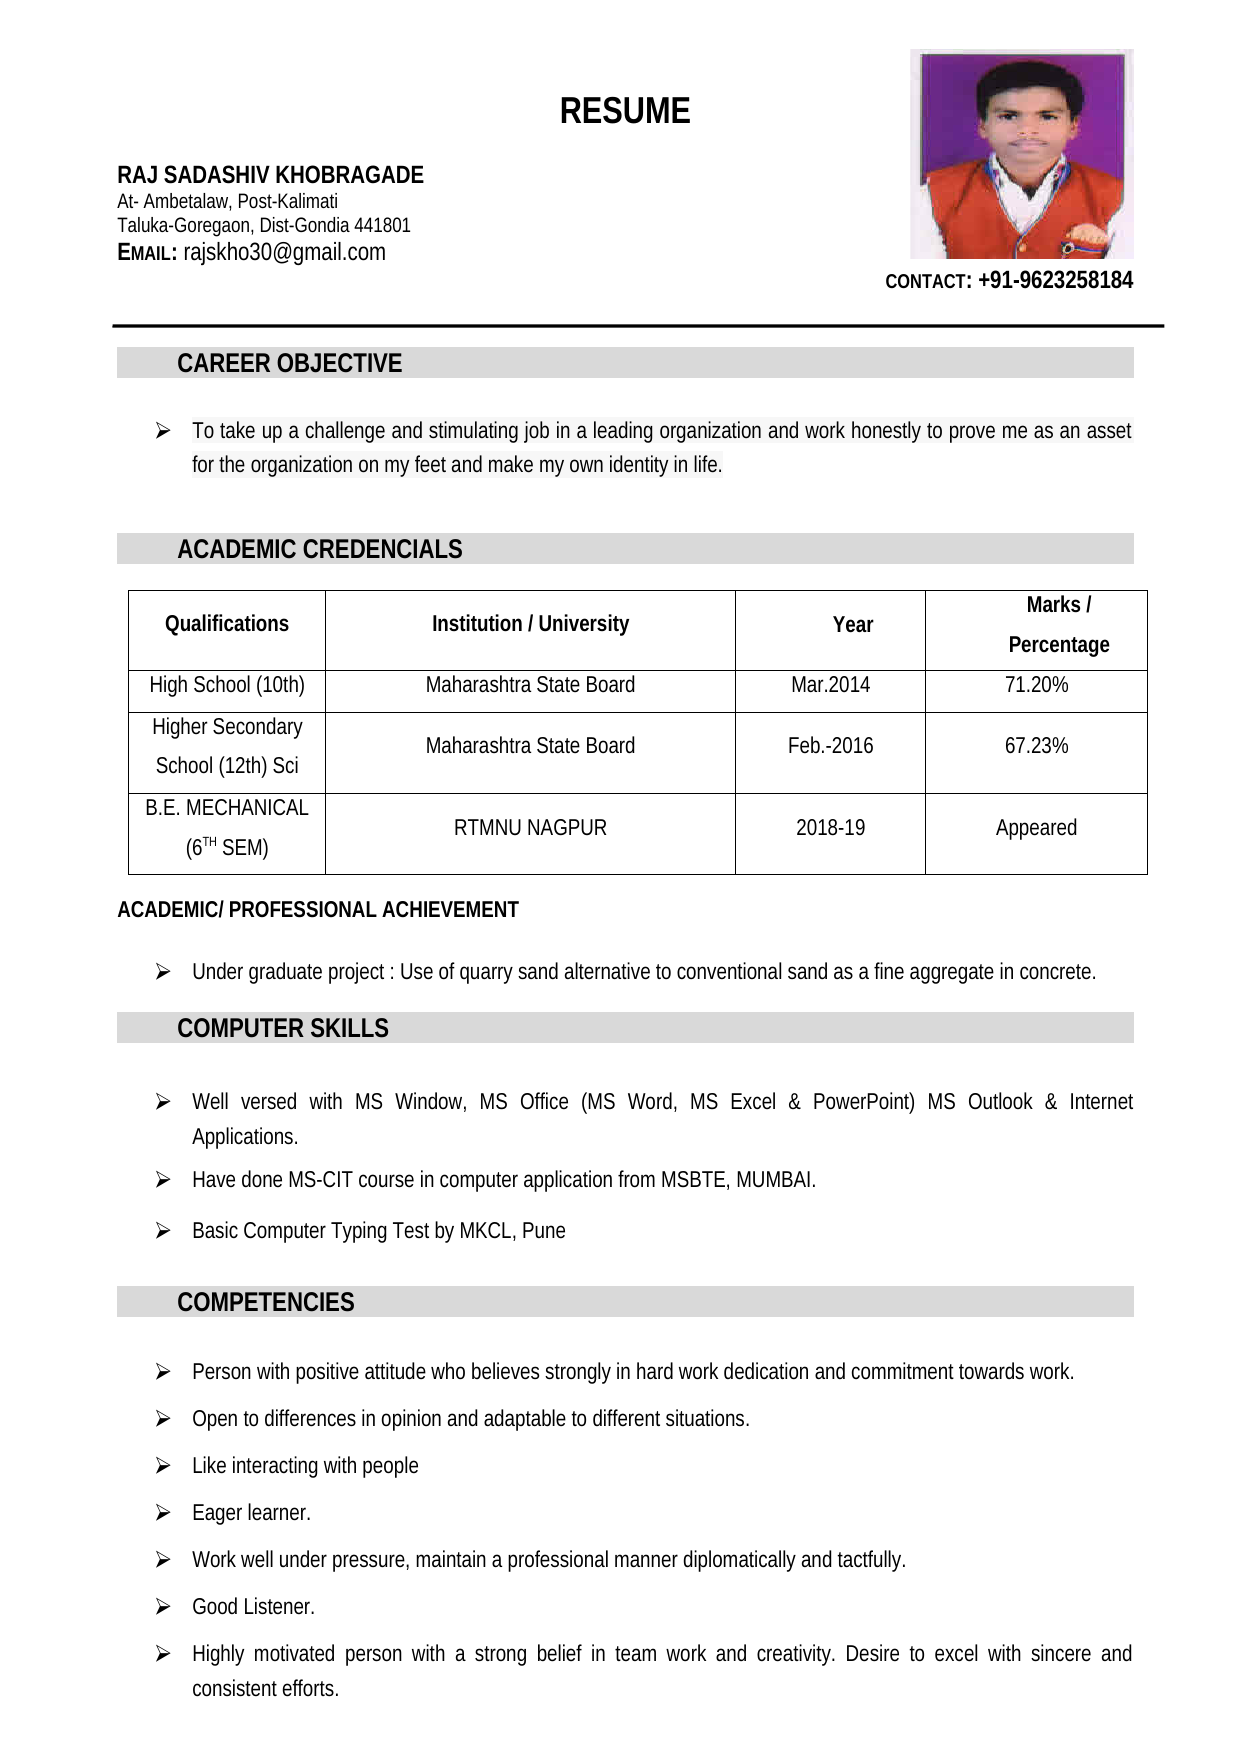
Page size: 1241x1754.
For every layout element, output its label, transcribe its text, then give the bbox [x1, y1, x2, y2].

table_cell High School (10th) [129, 671, 325, 712]
list Well versed with MS Window, MS Office (MS Word, MS Excel & PowerPoint) MS Outlook & Internet Applications. [154, 1076, 1134, 1149]
text Email: rajskho30@gmail.com [117, 237, 895, 266]
table_header Institution / University [326, 591, 735, 670]
list Work well under pressure, maintain a professional manner diplomatically and tactfully. [154, 1534, 1134, 1581]
table_cell RTMNU NAGPUR [326, 794, 735, 874]
table_cell Mar.2014 [736, 671, 925, 712]
table_cell Higher Secondary School (12th) Sci [129, 713, 325, 793]
text At- Ambetalaw, Post-Kalimati [117, 189, 895, 213]
subtitle ACADEMIC CREDENCIALS [117, 533, 1134, 564]
table_cell Feb.-2016 [736, 713, 925, 793]
text contact: +91-9623258184 [117, 266, 1134, 294]
list Under graduate project : Use of quarry sand alternative to conventional sand as a fine aggregate in concrete. [154, 946, 1134, 988]
list Person with positive attitude who believes strongly in hard work dedication and commitment towards work. [154, 1346, 1134, 1393]
table_cell 67.23% [926, 713, 1147, 793]
list Basic Computer Typing Test by MKCL, Pune [154, 1204, 1134, 1251]
table_header Marks / Percentage [926, 591, 1147, 670]
subtitle CAREER OBJECTIVE [117, 347, 1134, 378]
list Highly motivated person with a strong belief in team work and creativity. Desire to excel with sincere and consistent efforts. [154, 1628, 1134, 1701]
subtitle COMPETENCIES [117, 1286, 1134, 1317]
picture [910, 49, 1134, 259]
list Eager learner. [154, 1487, 1134, 1534]
list Like interacting with people [154, 1440, 1134, 1487]
table_cell Appeared [926, 794, 1147, 874]
list To take up a challenge and stimulating job in a leading organization and work honestly to prove me as an asset for the organization on my feet and make my own identity in life. [154, 404, 1134, 478]
list Have done MS-CIT course in computer application from MSBTE, MUMBAI. [154, 1153, 1134, 1200]
text RAJ SADASHIV KHOBRAGADE [117, 160, 895, 189]
text RESUME [117, 89, 895, 132]
table_cell B.E. MECHANICAL (6TH SEM) [129, 794, 325, 874]
table_cell 2018-19 [736, 794, 925, 874]
list Open to differences in opinion and adaptable to different situations. [154, 1393, 1134, 1440]
table_header Qualifications [129, 591, 325, 670]
text ACADEMIC/ PROFESSIONAL ACHIEVEMENT [117, 899, 1134, 922]
subtitle COMPUTER SKILLS [117, 1012, 1134, 1043]
table_cell 71.20% [926, 671, 1147, 712]
table_cell Maharashtra State Board [326, 671, 735, 712]
table_header Year [736, 591, 925, 670]
text Taluka-Goregaon, Dist-Gondia 441801 [117, 213, 895, 237]
list Good Listener. [154, 1581, 1134, 1628]
table_cell Maharashtra State Board [326, 713, 735, 793]
